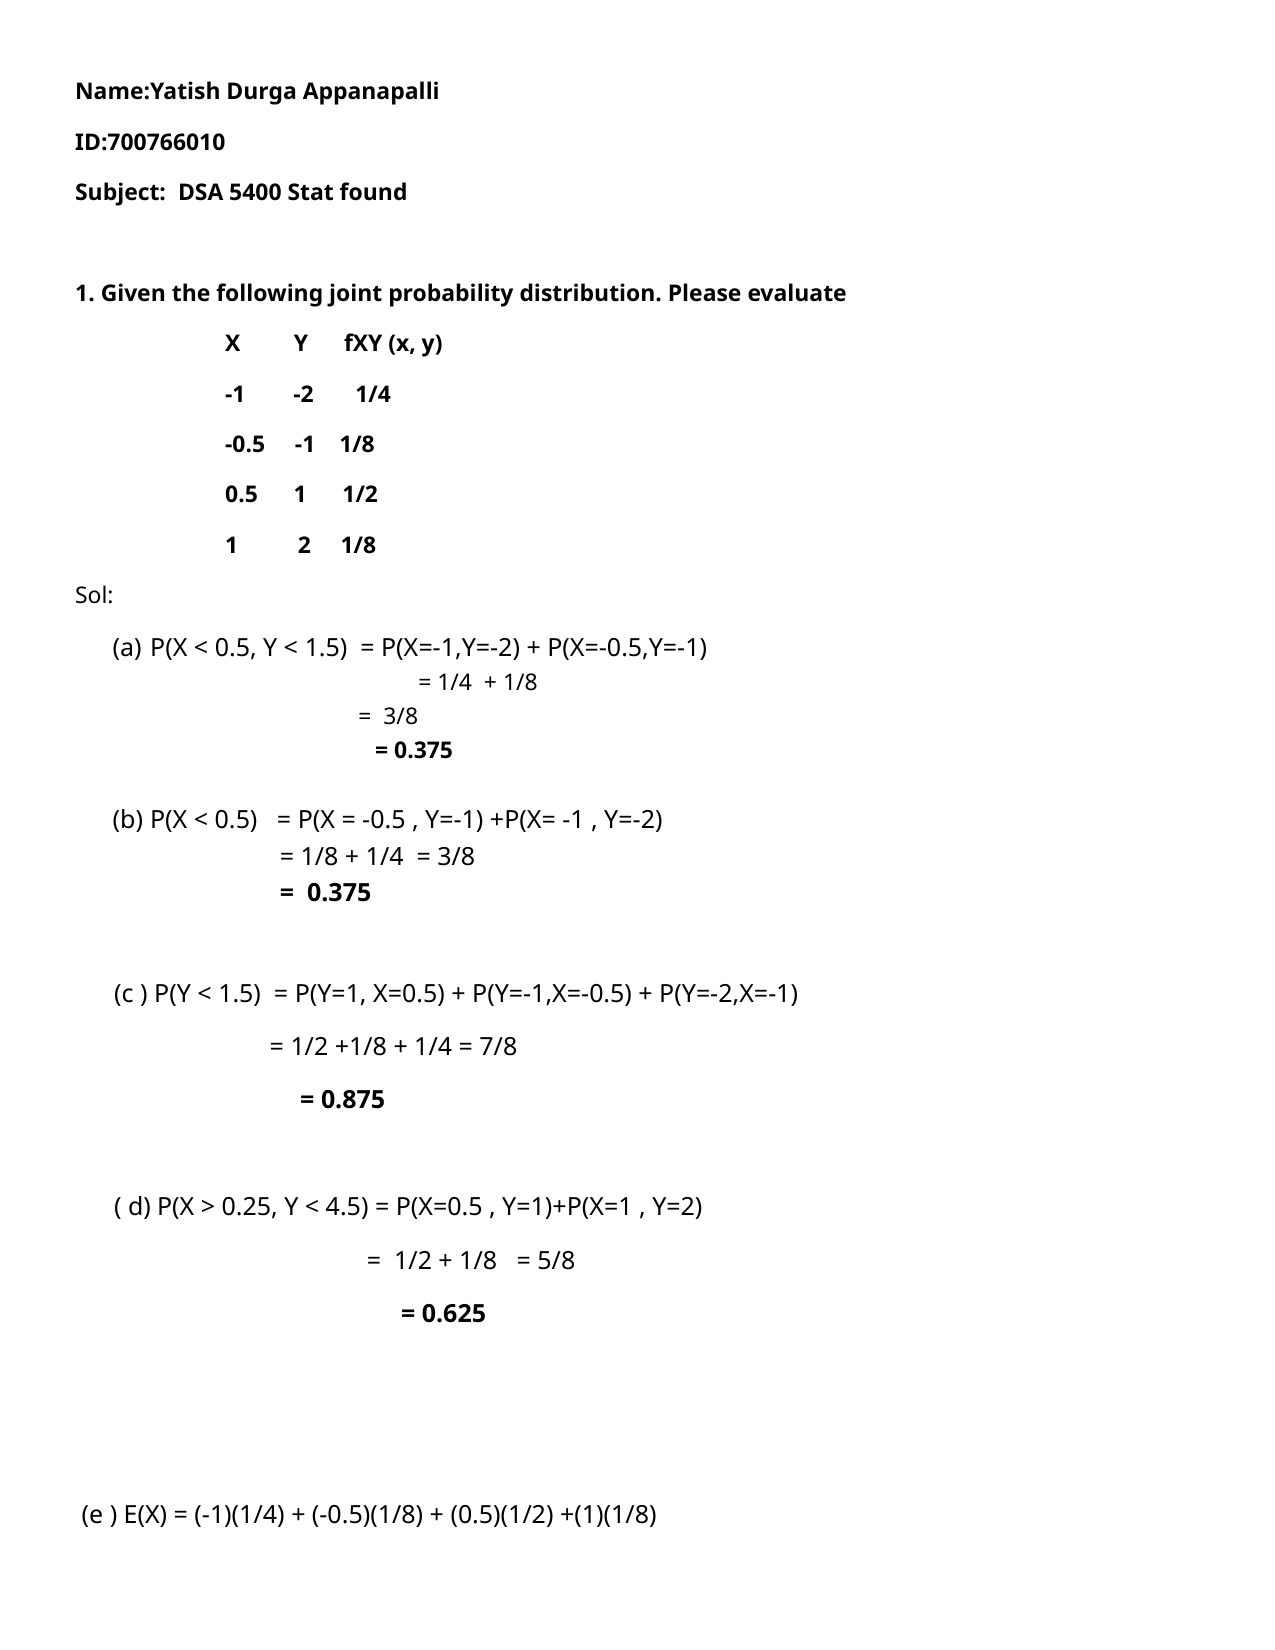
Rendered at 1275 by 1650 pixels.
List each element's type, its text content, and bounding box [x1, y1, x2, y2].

text X Y fXY (x, y) [150, 327, 1200, 358]
list P(X < 0.5, Y < 1.5) = P(X=-1,Y=-2) + P(X=-0.5,Y=-1) [112, 629, 1200, 664]
text 1 2 1/8 [150, 529, 1200, 560]
text (e ) E(X) = (-1)(1/4) + (-0.5)(1/8) + (0.5)(1/2) +(1)(1/8) [75, 1496, 1200, 1531]
list = 1/8 + 1/4 = 3/8 [150, 838, 1200, 872]
list P(X < 0.5) = P(X = -0.5 , Y=-1) +P(X= -1 , Y=-2) [112, 801, 1200, 835]
list = 0.375 [300, 734, 1200, 765]
text 1. Given the following joint probability distribution. Please evaluate [75, 277, 1200, 308]
text -1 -2 1/4 [150, 377, 1200, 409]
list = 3/8 [150, 700, 1200, 731]
text -0.5 -1 1/8 [150, 428, 1200, 459]
text = 1/2 +1/8 + 1/4 = 7/8 [75, 1029, 1200, 1063]
text Sol: [75, 579, 1200, 610]
text ( d) P(X > 0.25, Y < 4.5) = P(X=0.5 , Y=1)+P(X=1 , Y=2) [75, 1189, 1200, 1223]
list = 0.375 [150, 875, 1200, 909]
text Name:Yatish Durga Appanapalli [75, 75, 1200, 106]
text 0.5 1 1/2 [150, 478, 1200, 509]
text ID:700766010 [75, 125, 1200, 157]
text = 0.625 [375, 1296, 1200, 1330]
text (c ) P(Y < 1.5) = P(Y=1, X=0.5) + P(Y=-1,X=-0.5) + P(Y=-2,X=-1) [75, 975, 1200, 1009]
list = 1/4 + 1/8 [150, 666, 1200, 698]
text = 0.875 [300, 1082, 1200, 1116]
text = 1/2 + 1/8 = 5/8 [75, 1242, 1200, 1276]
text Subject: DSA 5400 Stat found [75, 176, 1200, 207]
